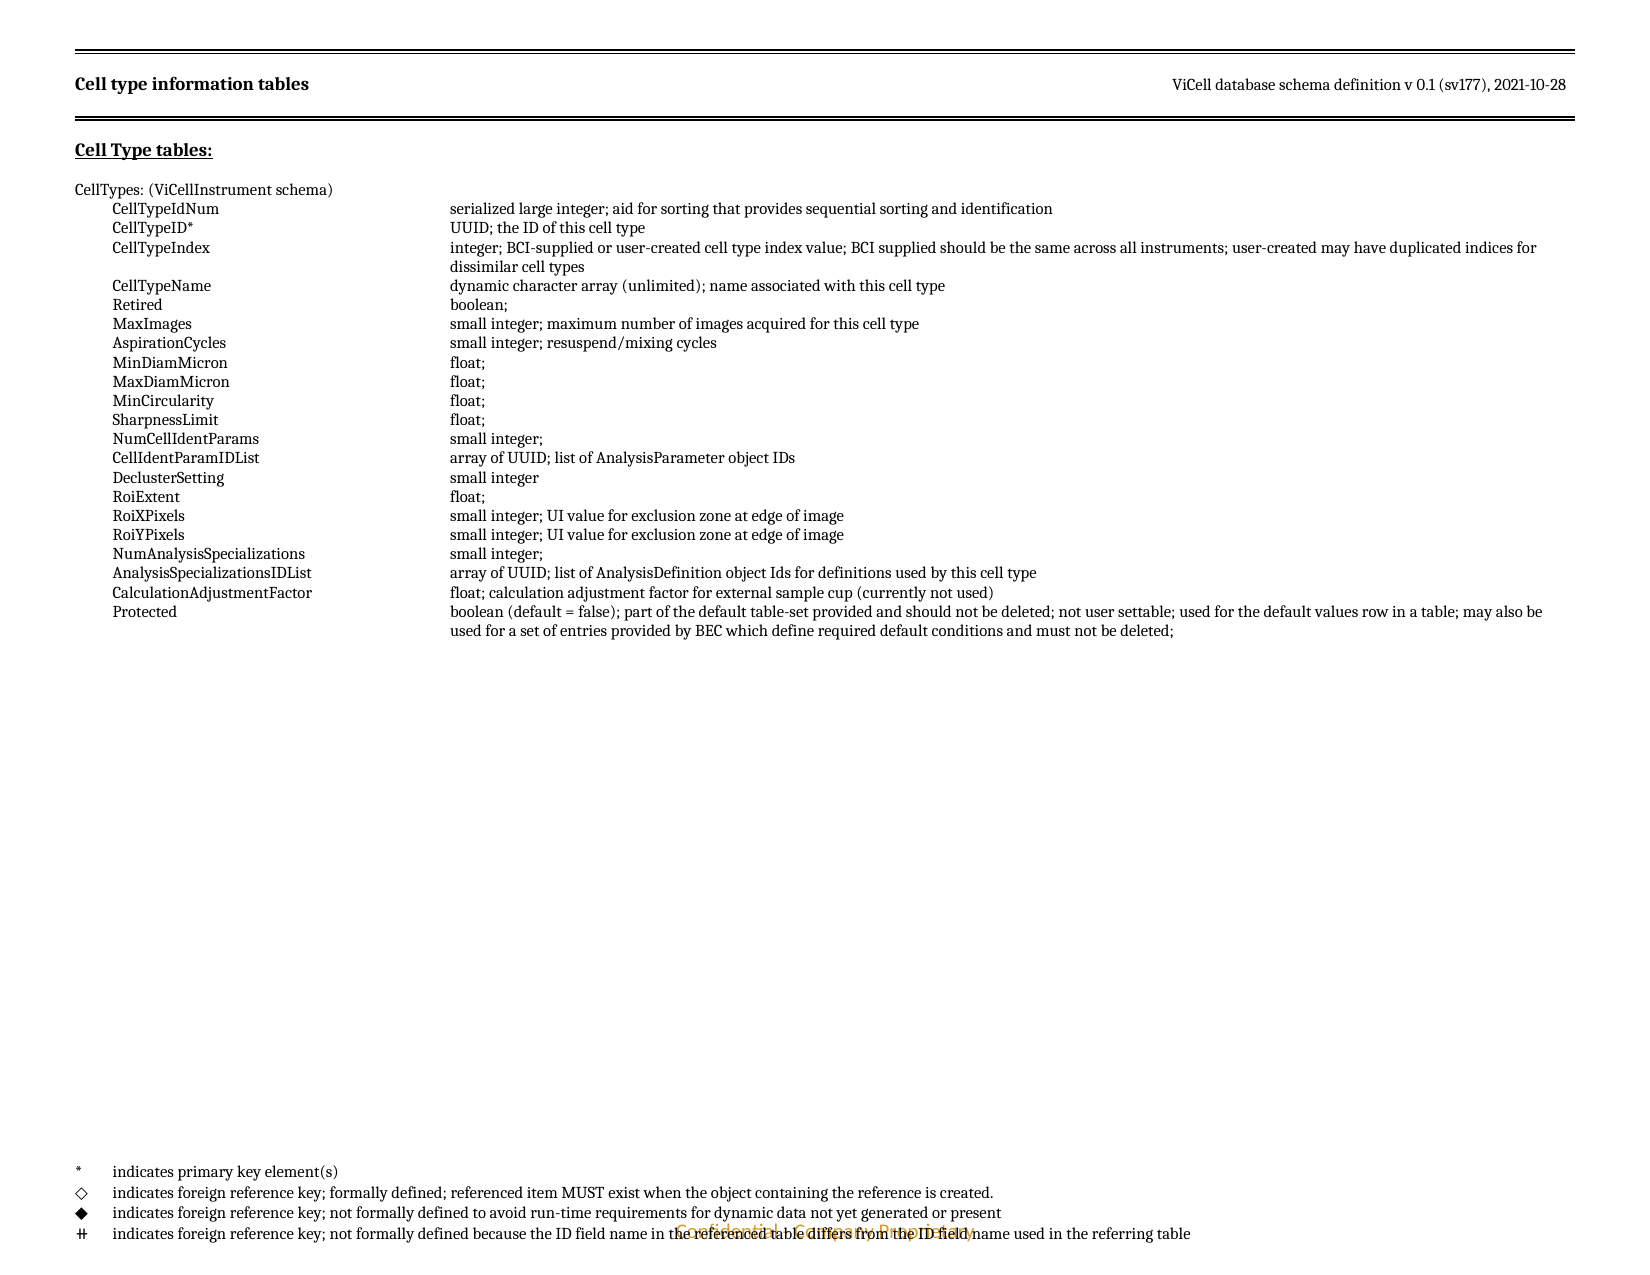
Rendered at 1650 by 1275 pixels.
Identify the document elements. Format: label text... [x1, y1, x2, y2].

text CellTypeIdNum serialized large integer; aid for sorting that provides sequential sorting and identification [112, 200, 1575, 219]
text NumAnalysisSpecializations small integer; [112, 545, 1575, 564]
text RoiXPixels small integer; UI value for exclusion zone at edge of image [112, 506, 1575, 526]
text CalculationAdjustmentFactor float; calculation adjustment factor for external sample cup (currently not used) [112, 583, 1575, 602]
text RoiYPixels small integer; UI value for exclusion zone at edge of image [112, 526, 1575, 545]
text CellTypes: (ViCellInstrument schema) [75, 181, 1575, 200]
text CellTypeIndex integer; BCI-supplied or user-created cell type index value; BCI supplied should be the same across all instruments; user-created may have duplicated indices for dissimilar cell types [112, 238, 1575, 276]
text MaxDiamMicron float; [112, 372, 1575, 391]
text AspirationCycles small integer; resuspend/mixing cycles [112, 334, 1575, 353]
text Cell Type tables: [75, 140, 1575, 161]
text MinCircularity float; [112, 391, 1575, 411]
text Protected boolean (default = false); part of the default table-set provided and should not be deleted; not user settable; used for the default values row in a table; may also be used for a set of entries provided by BEC which define required default conditions and must not be deleted; [112, 602, 1575, 641]
text SharpnessLimit float; [112, 411, 1575, 430]
text MinDiamMicron float; [112, 353, 1575, 372]
text CellIdentParamIDList array of UUID; list of AnalysisParameter object IDs [112, 449, 1575, 468]
text Retired boolean; [112, 296, 1575, 315]
text DeclusterSetting small integer [112, 468, 1575, 487]
text CellTypeName dynamic character array (unlimited); name associated with this cell type [112, 276, 1575, 296]
text NumCellIdentParams small integer; [112, 430, 1575, 449]
text CellTypeID* UUID; the ID of this cell type [112, 219, 1575, 238]
text AnalysisSpecializationsIDList array of UUID; list of AnalysisDefinition object Ids for definitions used by this cell type [112, 564, 1575, 583]
text RoiExtent float; [112, 487, 1575, 506]
text MaxImages small integer; maximum number of images acquired for this cell type [112, 315, 1575, 334]
